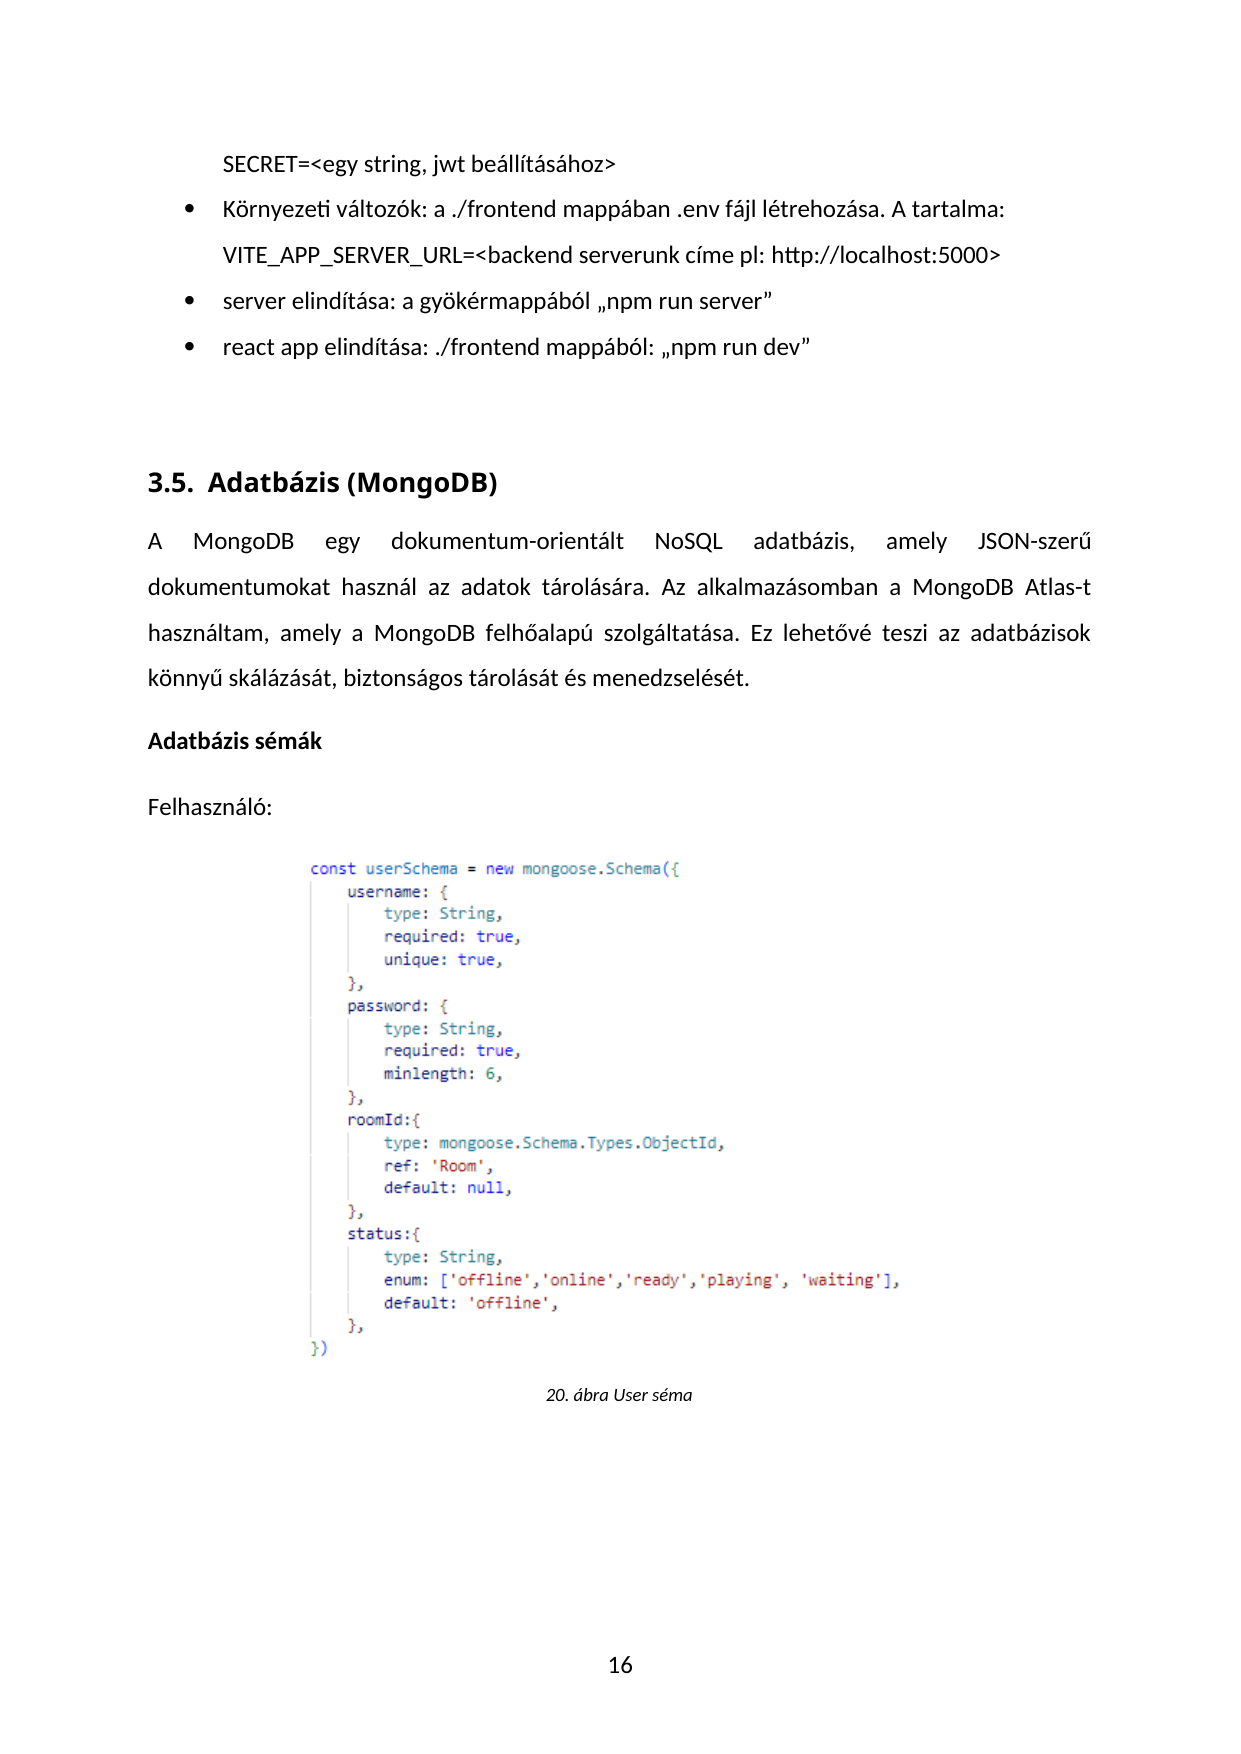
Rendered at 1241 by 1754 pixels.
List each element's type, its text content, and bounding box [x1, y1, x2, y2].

list VITE_APP_SERVER_URL=<backend serverunk címe pl: http://localhost:5000> [223, 239, 1092, 270]
picture [303, 858, 938, 1365]
subtitle Adatbázis (MongoDB) [148, 464, 1092, 501]
text Adatbázis sémák [148, 725, 1092, 755]
list SECRET=<egy string, jwt beállításához> [223, 148, 1092, 178]
list react app elindítása: ./frontend mappából: „npm run dev” [185, 331, 1092, 361]
text Felhasználó: [148, 791, 1092, 822]
text A MongoDB egy dokumentum-orientált NoSQL adatbázis, amely JSON-szerű dokumentumokat használ az adatok tárolására. Az alkalmazásomban a MongoDB Atlas-t használtam, amely a MongoDB felhőalapú szolgáltatása. Ez lehetővé teszi az adatbázisok könnyű skálázását, biztonságos tárolását és menedzselését. [148, 525, 1092, 693]
list Környezeti változók: a ./frontend mappában .env fájl létrehozása. A tartalma: [185, 193, 1092, 224]
text 20. ábra User séma [148, 1383, 1092, 1406]
list server elindítása: a gyökérmappából „npm run server” [185, 285, 1092, 315]
